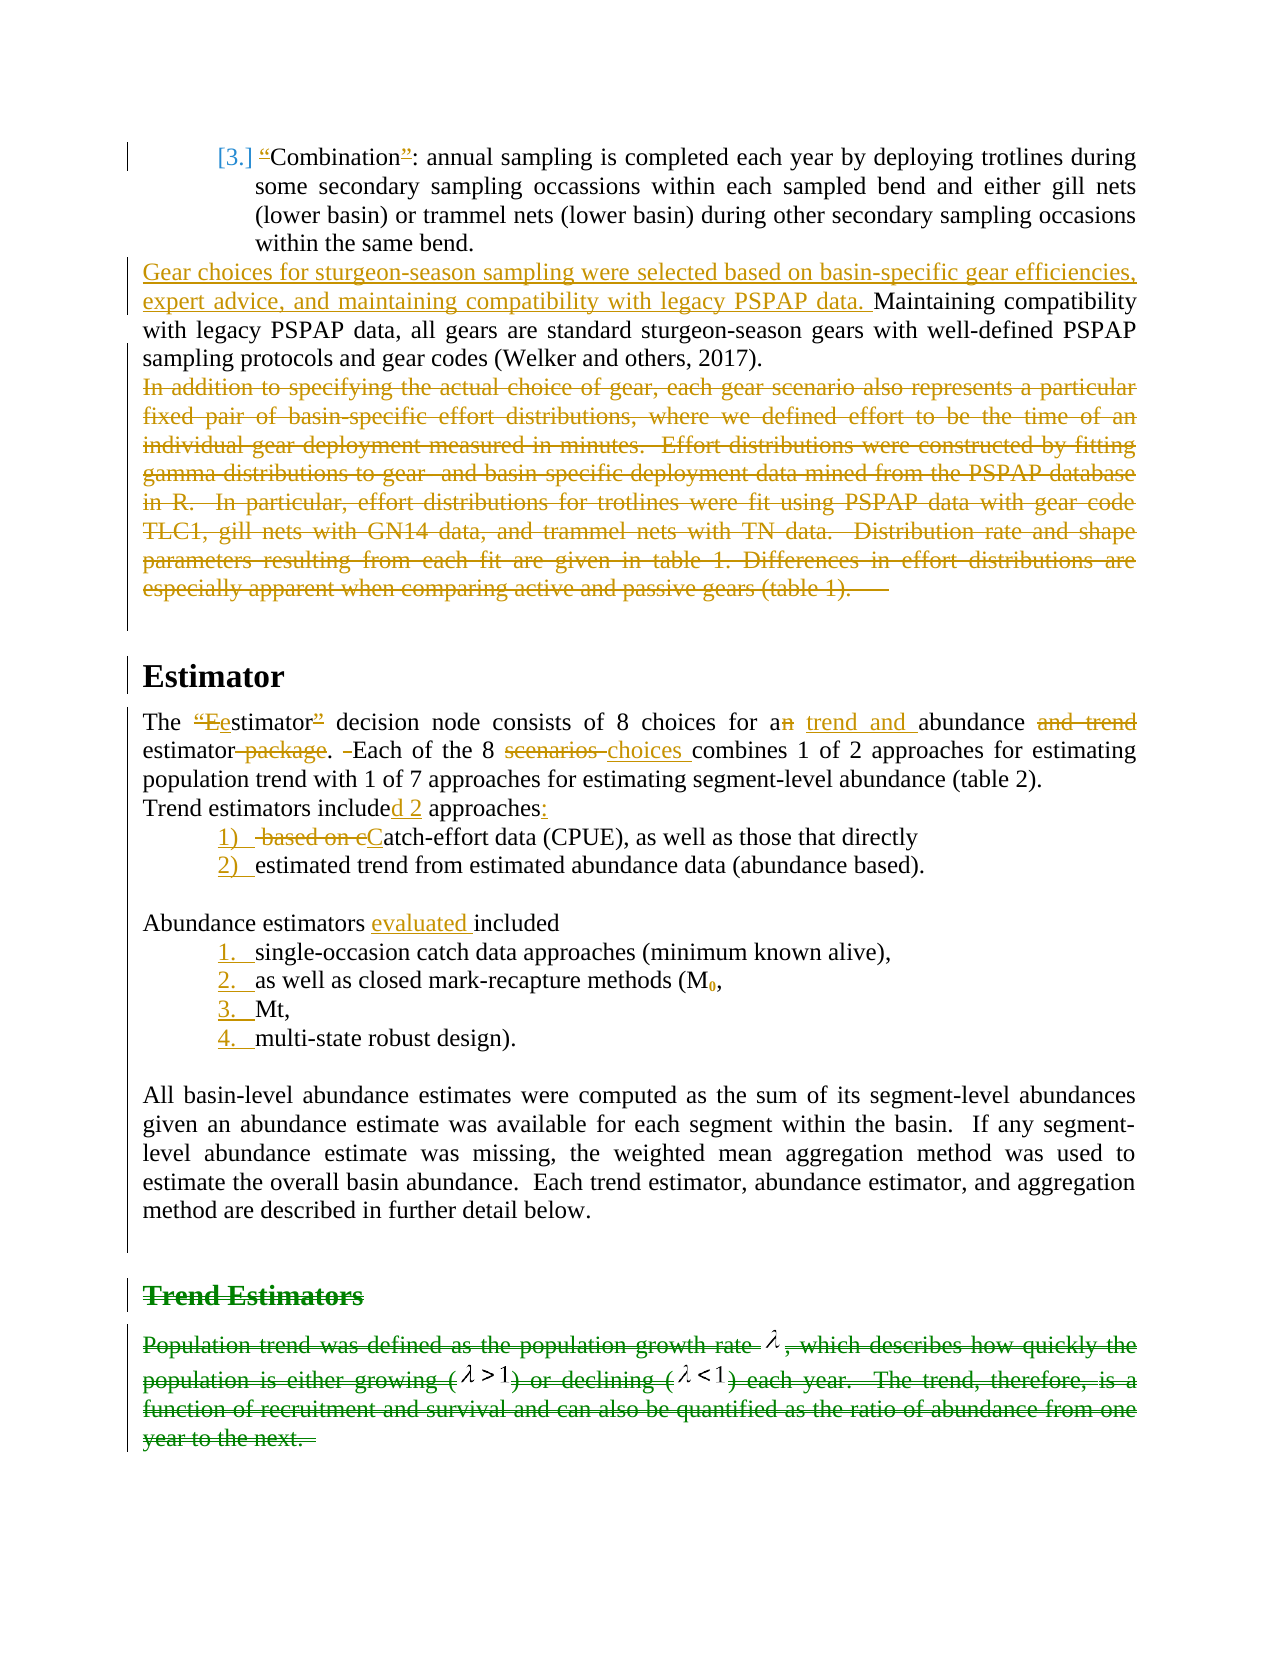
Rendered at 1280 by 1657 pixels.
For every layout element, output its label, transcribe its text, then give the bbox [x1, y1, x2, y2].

list as well as closed mark-recapture methods (M0, [217, 966, 1137, 994]
subtitle Estimator [142, 656, 1137, 694]
text All basin-level abundance estimates were computed as the sum of its segment-level abundances given an abundance estimate was available for each segment within the basin. If any segment-level abundance estimate was missing, the weighted mean aggregation method was used to estimate the overall basin abundance. Each trend estimator, abundance estimator, and aggregation method are described in further detail below. [142, 1081, 1137, 1224]
list Combination: annual sampling is completed each year by deploying trotlines during some secondary sampling occassions within each sampled bend and either gill nets (lower basin) or trammel nets (lower basin) during other secondary sampling occasions within the same bend. [217, 142, 1137, 257]
list single-occasion catch data approaches (minimum known alive), [217, 937, 1137, 966]
text Trend estimators include approaches [142, 793, 1137, 822]
list multi-state robust design). [217, 1023, 1137, 1052]
list Mt, [217, 994, 1137, 1023]
text The stimator decision node consists of 8 choices for a abundance estimator. Each of the 8 combines 1 of 2 approaches for estimating population trend with 1 of 7 approaches for estimating segment-level abundance (table 2). [142, 707, 1137, 793]
list atch-effort data (CPUE), as well as those that directly [217, 822, 1137, 851]
text Abundance estimators included [142, 908, 1137, 937]
list estimated trend from estimated abundance data (abundance based). [217, 851, 1137, 879]
